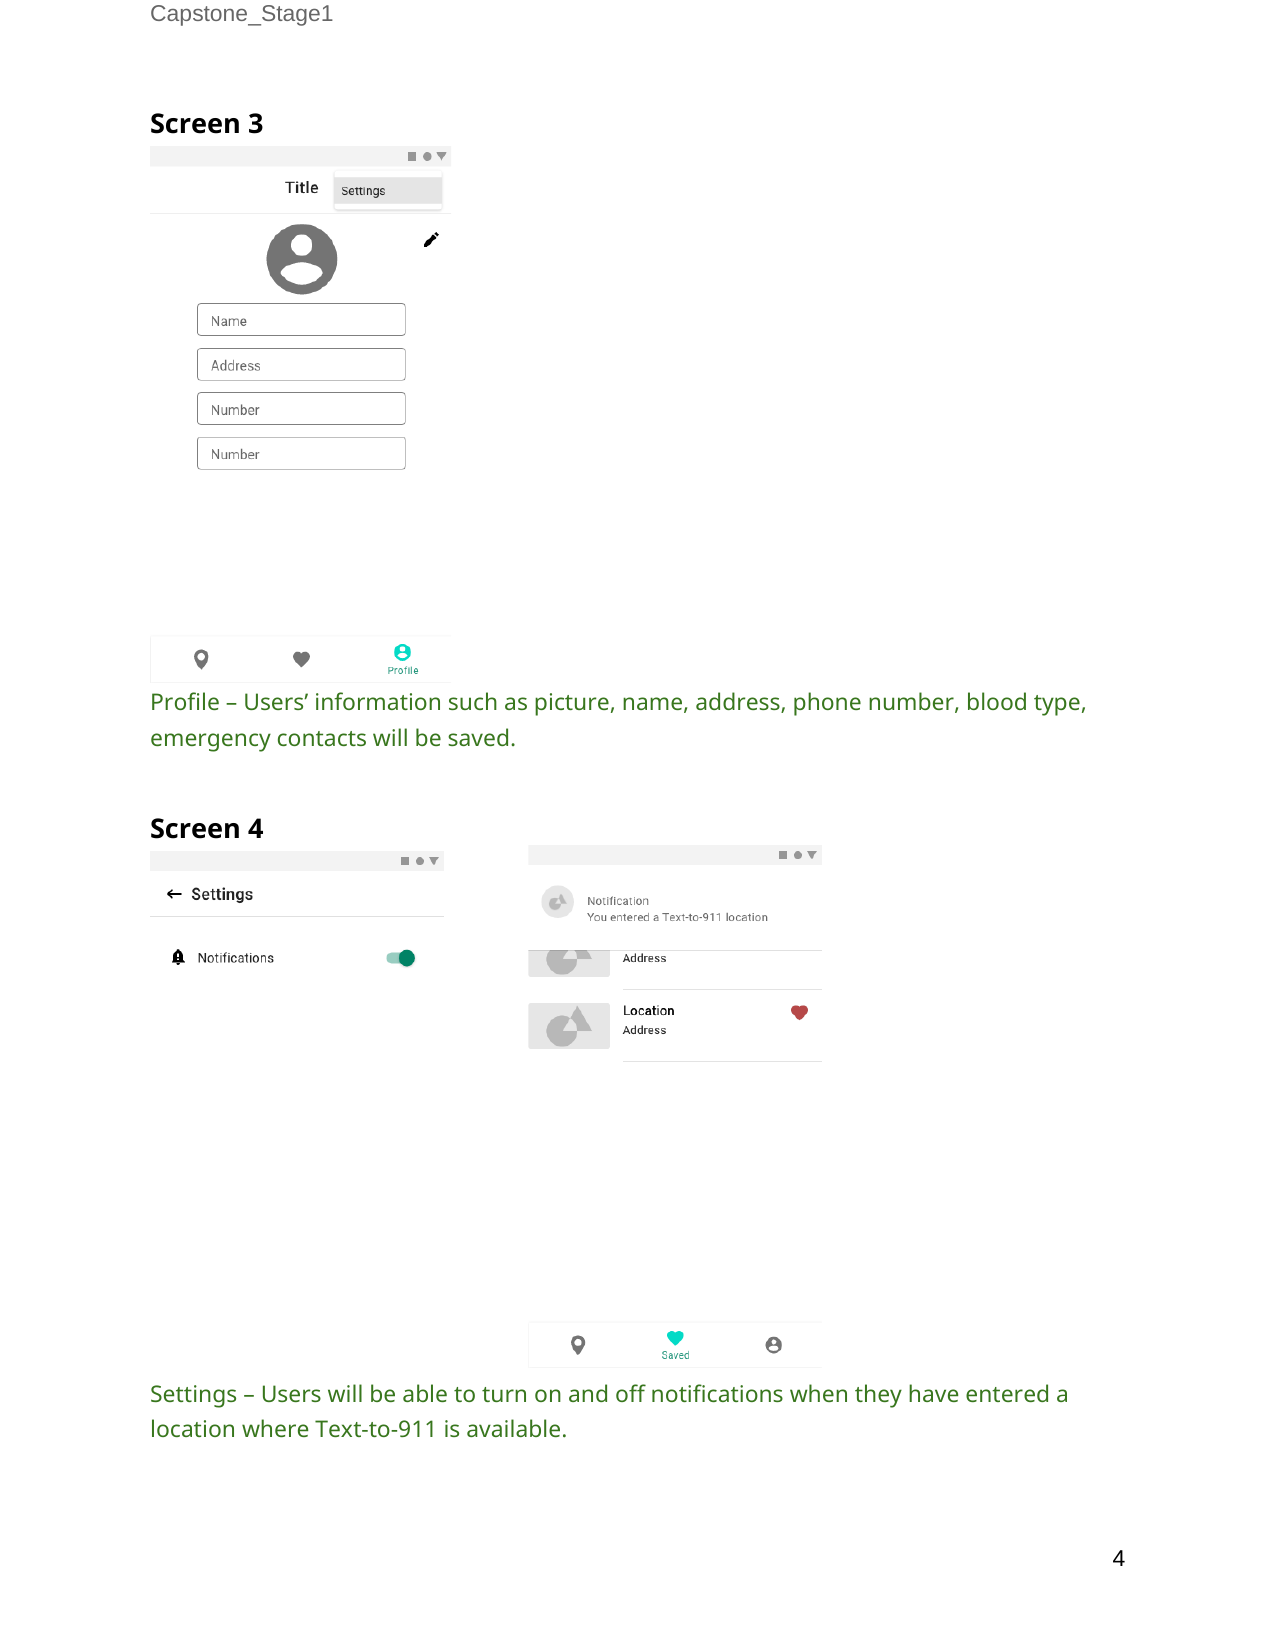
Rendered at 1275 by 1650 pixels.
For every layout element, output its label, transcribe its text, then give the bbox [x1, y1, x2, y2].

text Profile – Users’ information such as picture, name, address, phone number, blood type, emergency contacts will be saved. [150, 686, 1125, 753]
picture [528, 845, 822, 1368]
picture [150, 851, 444, 1374]
picture [150, 146, 452, 683]
subtitle Screen 4 [150, 809, 1125, 846]
subtitle Screen 3 [150, 104, 1125, 141]
text Settings – Users will be able to turn on and off notifications when they have entered a location where Text-to-911 is available. [150, 1377, 1125, 1445]
